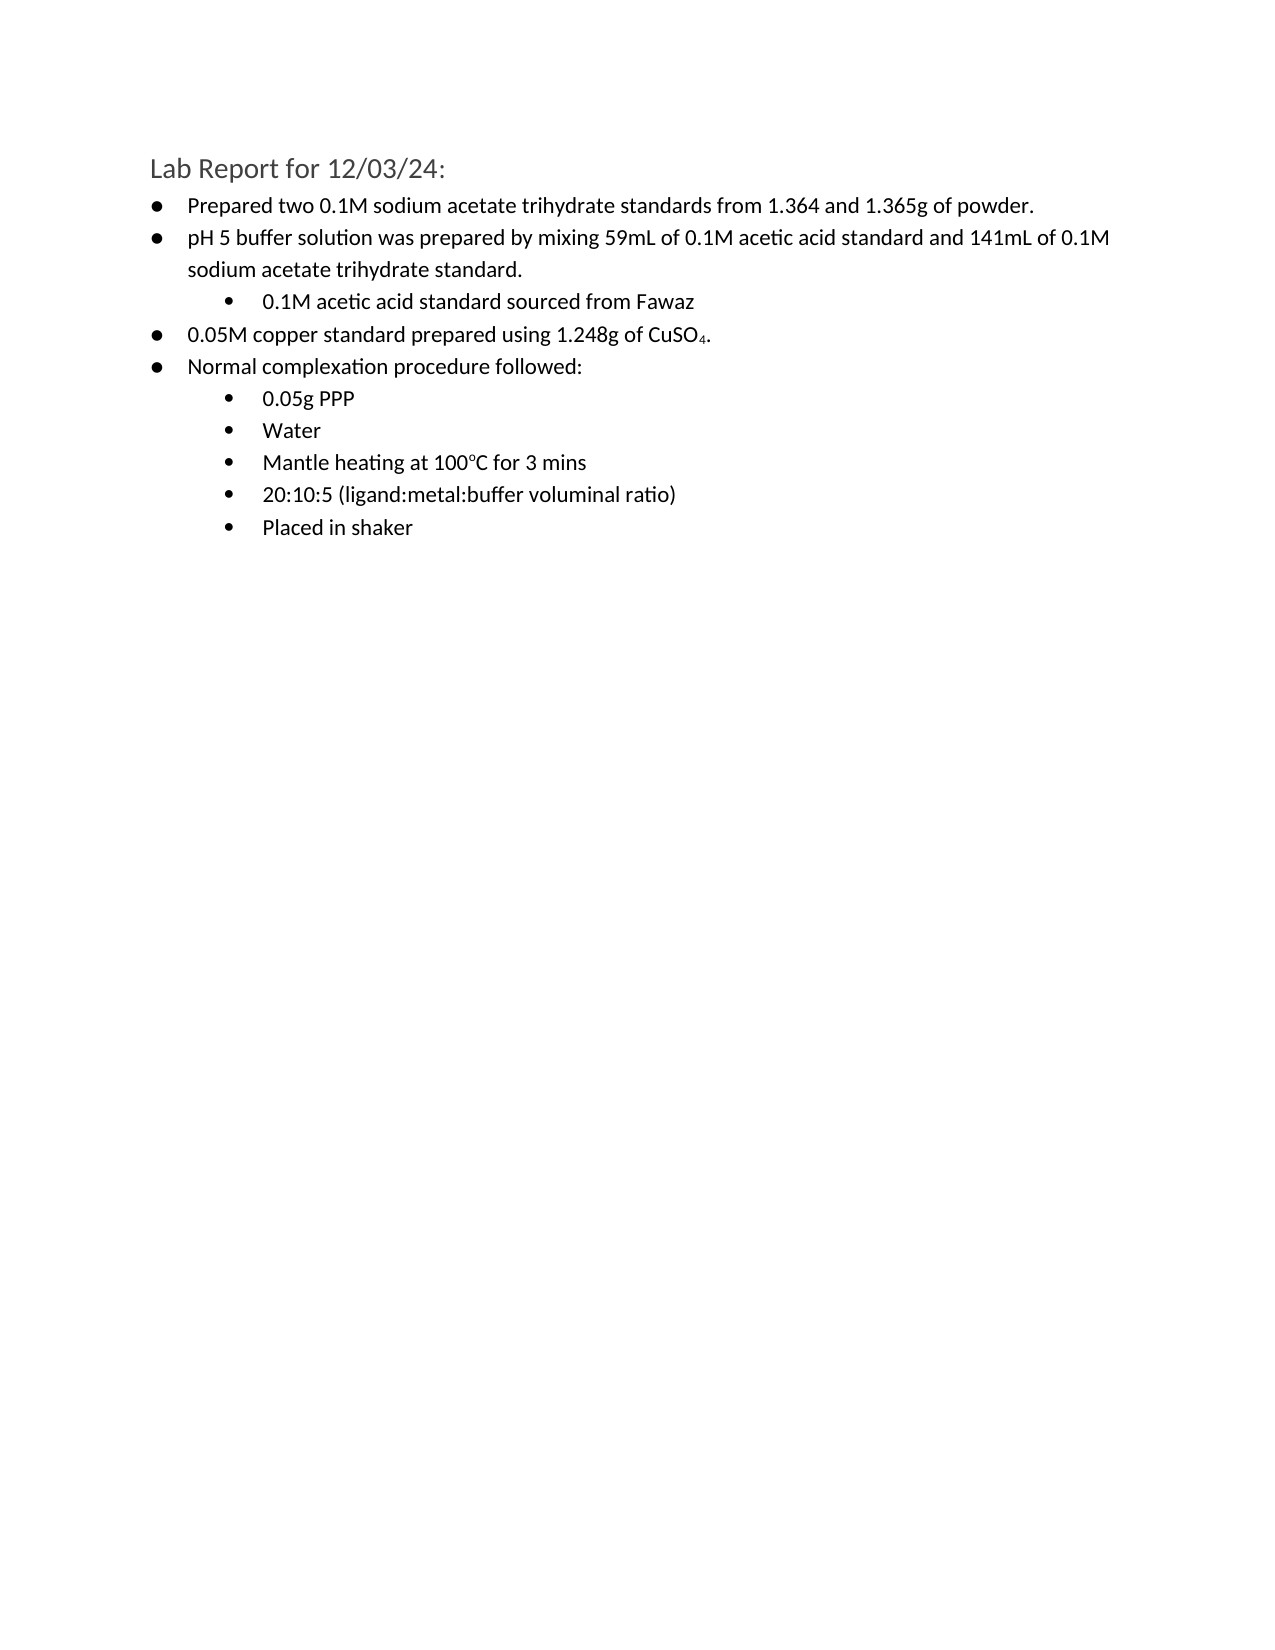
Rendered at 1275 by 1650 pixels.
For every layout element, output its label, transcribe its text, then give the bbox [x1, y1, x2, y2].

list 0.05g PPP [225, 384, 1125, 412]
list 20:10:5 (ligand:metal:buffer voluminal ratio) [225, 481, 1125, 509]
list Normal complexation procedure followed: [150, 352, 1125, 380]
list Water [225, 416, 1125, 444]
list 0.1M acetic acid standard sourced from Fawaz [225, 287, 1125, 316]
list pH 5 buffer solution was prepared by mixing 59mL of 0.1M acetic acid standard and 141mL of 0.1M sodium acetate trihydrate standard. [150, 223, 1125, 283]
list 0.05M copper standard prepared using 1.248g of CuSO4. [150, 320, 1125, 348]
text Lab Report for 12/03/24: [150, 150, 1125, 186]
list Mantle heating at 100oC for 3 mins [225, 448, 1125, 476]
list Placed in shaker [225, 513, 1125, 541]
list Prepared two 0.1M sodium acetate trihydrate standards from 1.364 and 1.365g of powder. [150, 191, 1125, 219]
